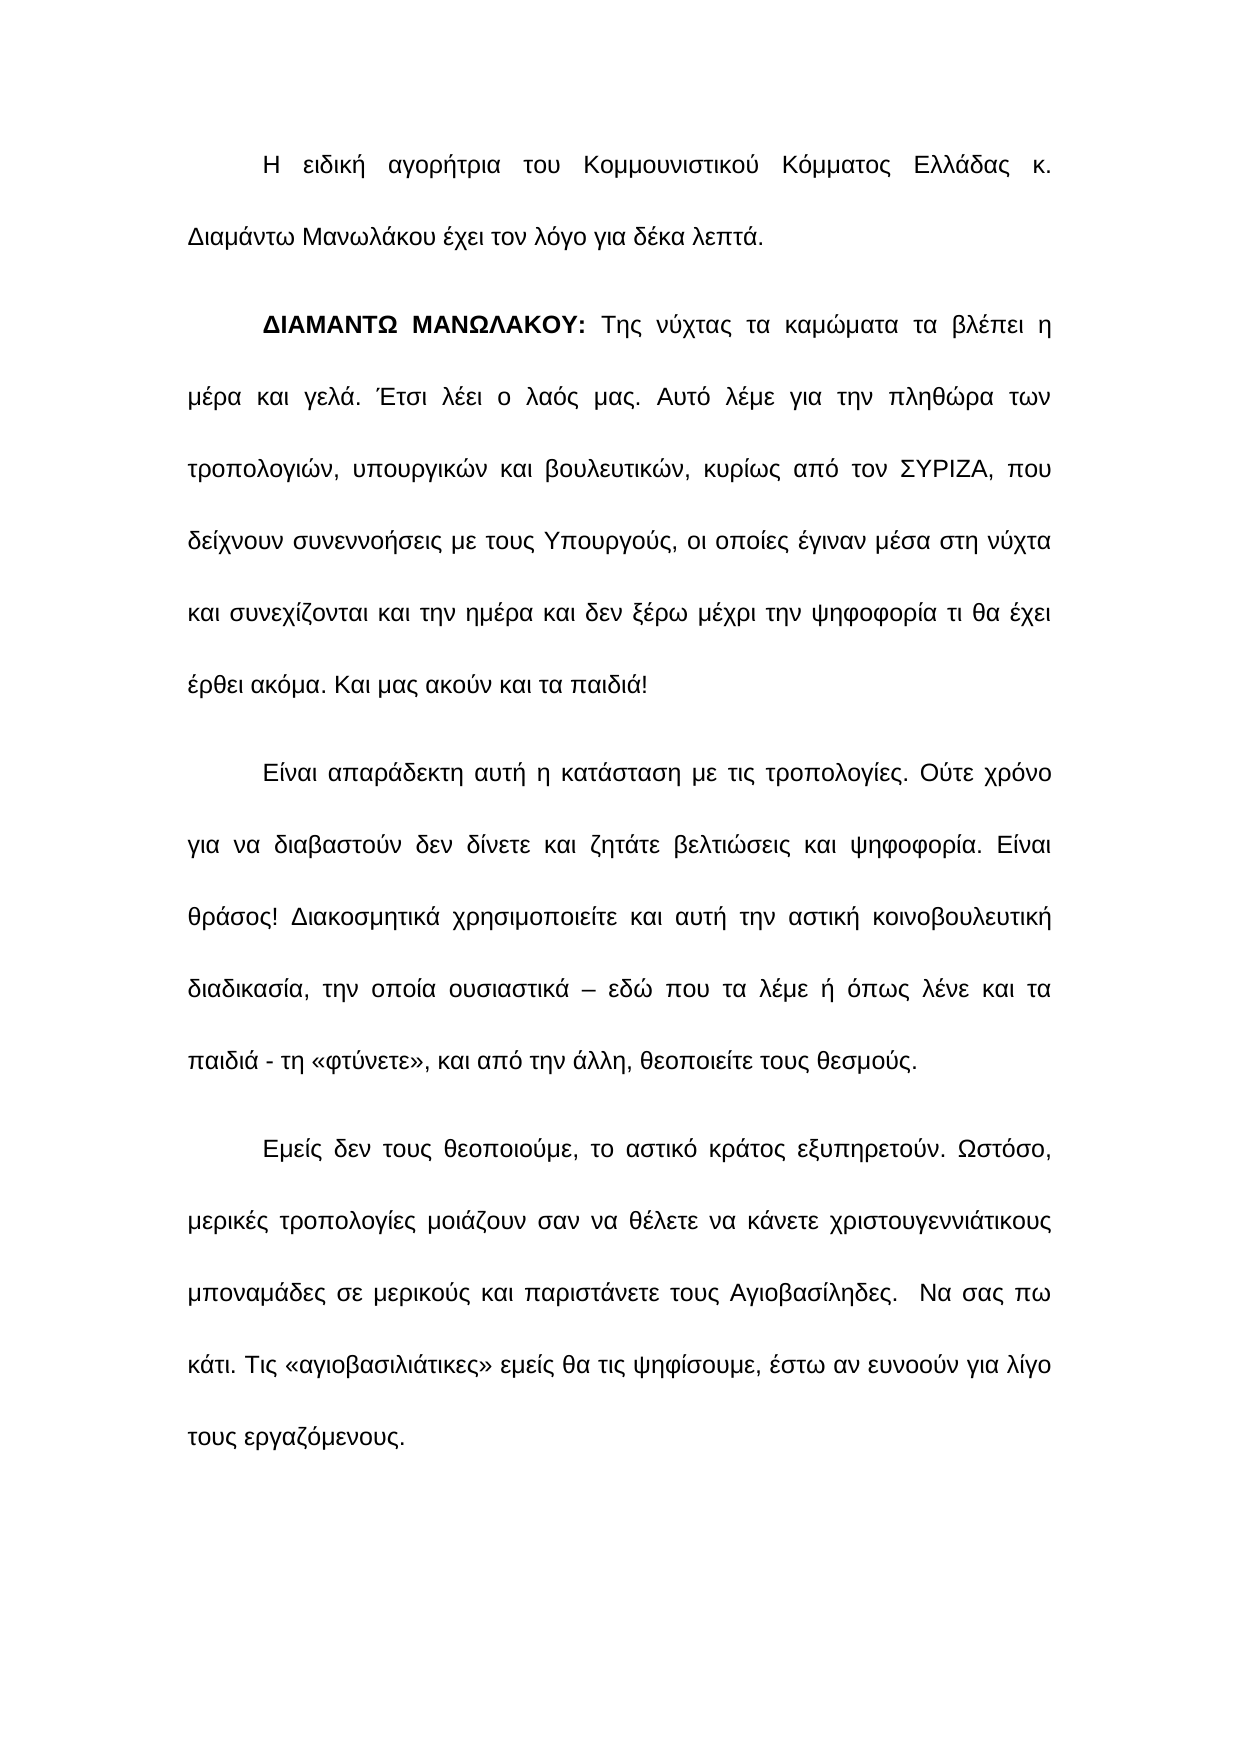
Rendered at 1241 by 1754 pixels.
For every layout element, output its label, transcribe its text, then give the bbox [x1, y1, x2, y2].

text ΔΙΑΜΑΝΤΩ ΜΑΝΩΛΑΚΟΥ: Της νύχτας τα καμώματα τα βλέπει η μέρα και γελά. Έτσι λέει ο λαός μας. Αυτό λέμε για την πληθώρα των τροπολογιών, υπουργικών και βουλευτικών, κυρίως από τον ΣΥΡΙΖΑ, που δείχνουν συνεννοήσεις με τους Υπουργούς, οι οποίες έγιναν μέσα στη νύχτα και συνεχίζονται και την ημέρα και δεν ξέρω μέχρι την ψηφοφορία τι θα έχει έρθει ακόμα. Και μας ακούν και τα παιδιά! [187, 310, 1053, 698]
text Είναι απαράδεκτη αυτή η κατάσταση με τις τροπολογίες. Ούτε χρόνο για να διαβαστούν δεν δίνετε και ζητάτε βελτιώσεις και ψηφοφορία. Είναι θράσος! Διακοσμητικά χρησιμοποιείτε και αυτή την αστική κοινοβουλευτική διαδικασία, την οποία ουσιαστικά – εδώ που τα λέμε ή όπως λένε και τα παιδιά - τη «φτύνετε», και από την άλλη, θεοποιείτε τους θεσμούς. [187, 758, 1053, 1074]
text Η ειδική αγορήτρια του Κομμουνιστικού Κόμματος Ελλάδας κ. Διαμάντω Μανωλάκου έχει τον λόγο για δέκα λεπτά. [187, 150, 1053, 251]
text Εμείς δεν τους θεοποιούμε, το αστικό κράτος εξυπηρετούν. Ωστόσο, μερικές τροπολογίες μοιάζουν σαν να θέλετε να κάνετε χριστουγεννιάτικους μποναμάδες σε μερικούς και παριστάνετε τους Αγιοβασίληδες. Να σας πω κάτι. Τις «αγιοβασιλιάτικες» εμείς θα τις ψηφίσουμε, έστω αν ευνοούν για λίγο τους εργαζόμενους. [187, 1134, 1053, 1451]
